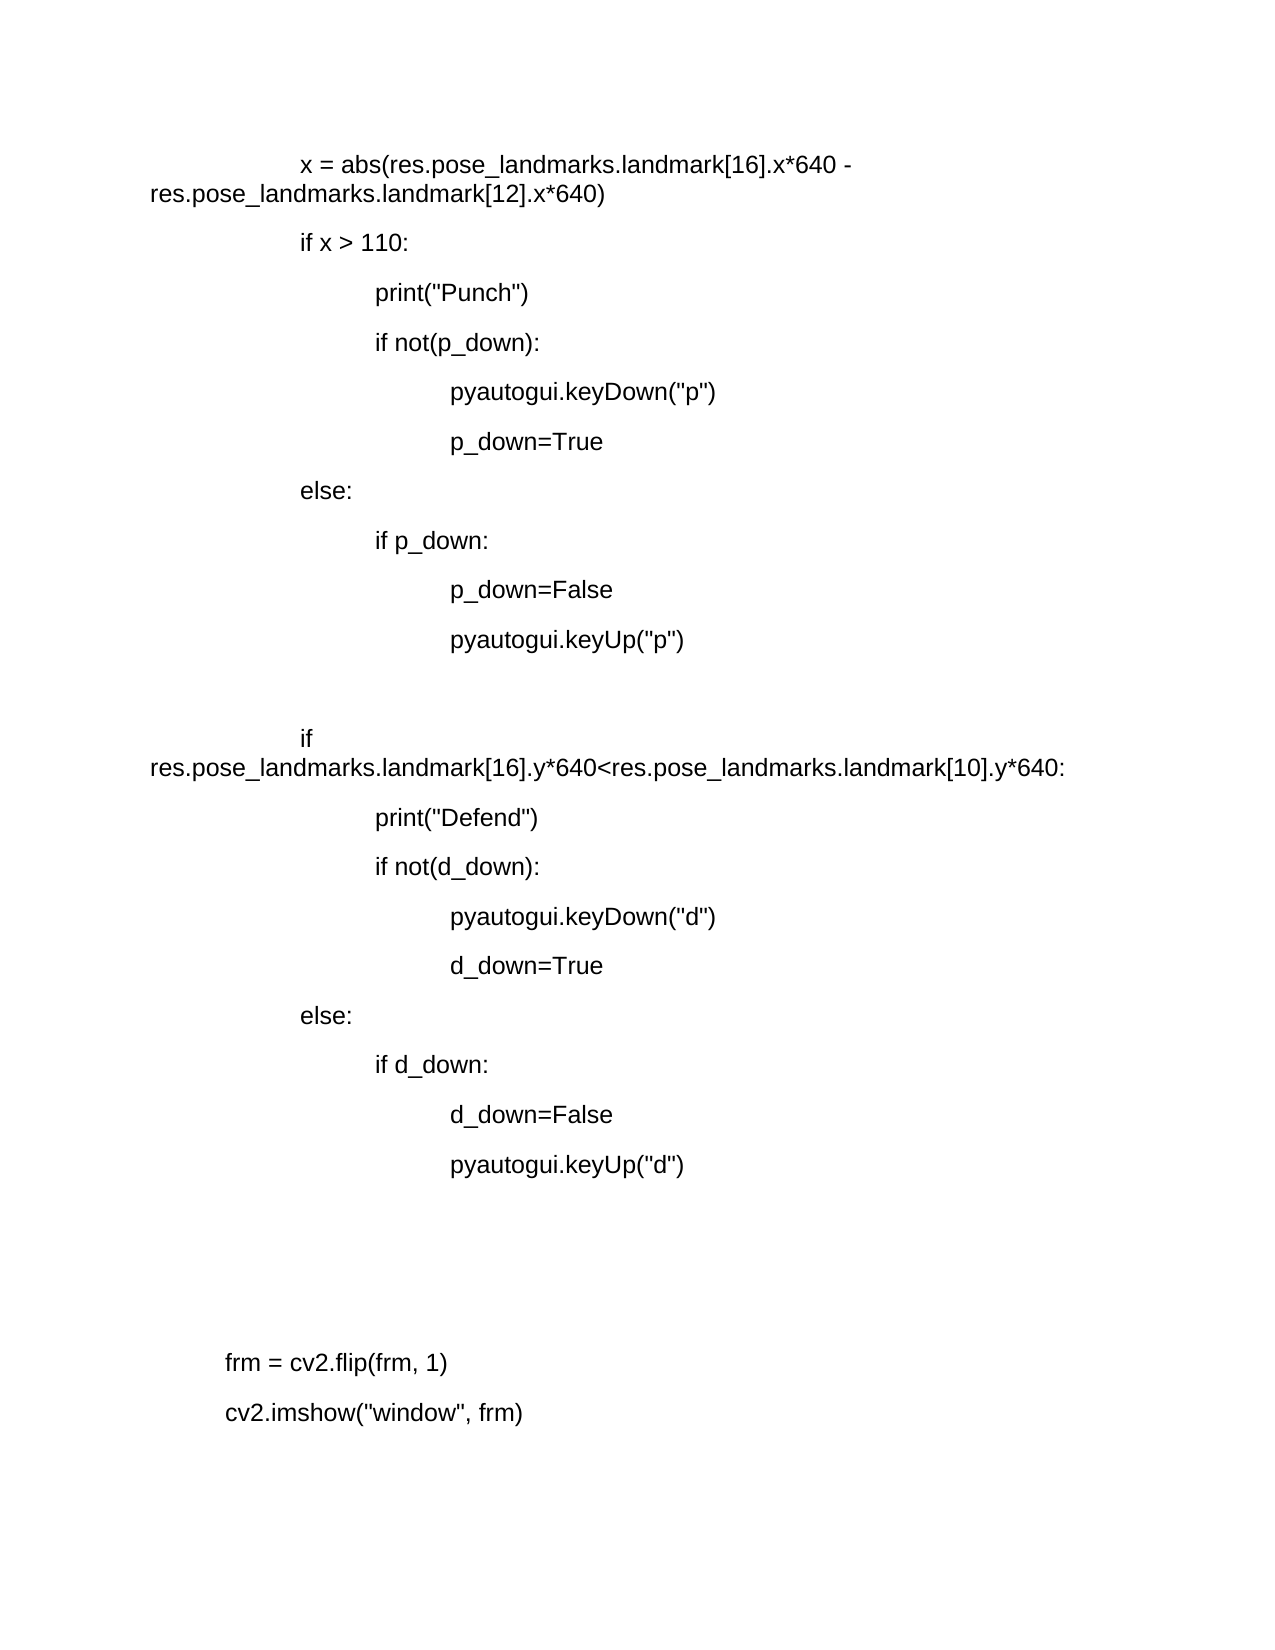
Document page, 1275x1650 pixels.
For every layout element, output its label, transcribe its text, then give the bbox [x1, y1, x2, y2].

text if not(p_down): [150, 327, 1125, 356]
text if p_down: [150, 526, 1125, 554]
text print("Defend") [150, 802, 1125, 831]
text p_down=True [150, 427, 1125, 455]
text x = abs(res.pose_landmarks.landmark[16].x*640 - res.pose_landmarks.landmark[12].x*640) [150, 150, 1125, 207]
text frm = cv2.flip(frm, 1) [150, 1348, 1125, 1377]
text print("Punch") [150, 278, 1125, 307]
text p_down=False [150, 575, 1125, 604]
text cv2.imshow("window", frm) [150, 1397, 1125, 1426]
text pyautogui.keyDown("p") [150, 377, 1125, 406]
text if not(d_down): [150, 852, 1125, 881]
text else: [150, 1001, 1125, 1029]
text if x > 110: [150, 228, 1125, 257]
text pyautogui.keyUp("d") [150, 1149, 1125, 1178]
text d_down=False [150, 1100, 1125, 1129]
text pyautogui.keyDown("d") [150, 902, 1125, 930]
text if d_down: [150, 1050, 1125, 1079]
text pyautogui.keyUp("p") [150, 625, 1125, 654]
text d_down=True [150, 951, 1125, 980]
text else: [150, 476, 1125, 505]
text if res.pose_landmarks.landmark[16].y*640<res.pose_landmarks.landmark[10].y*640: [150, 724, 1125, 782]
